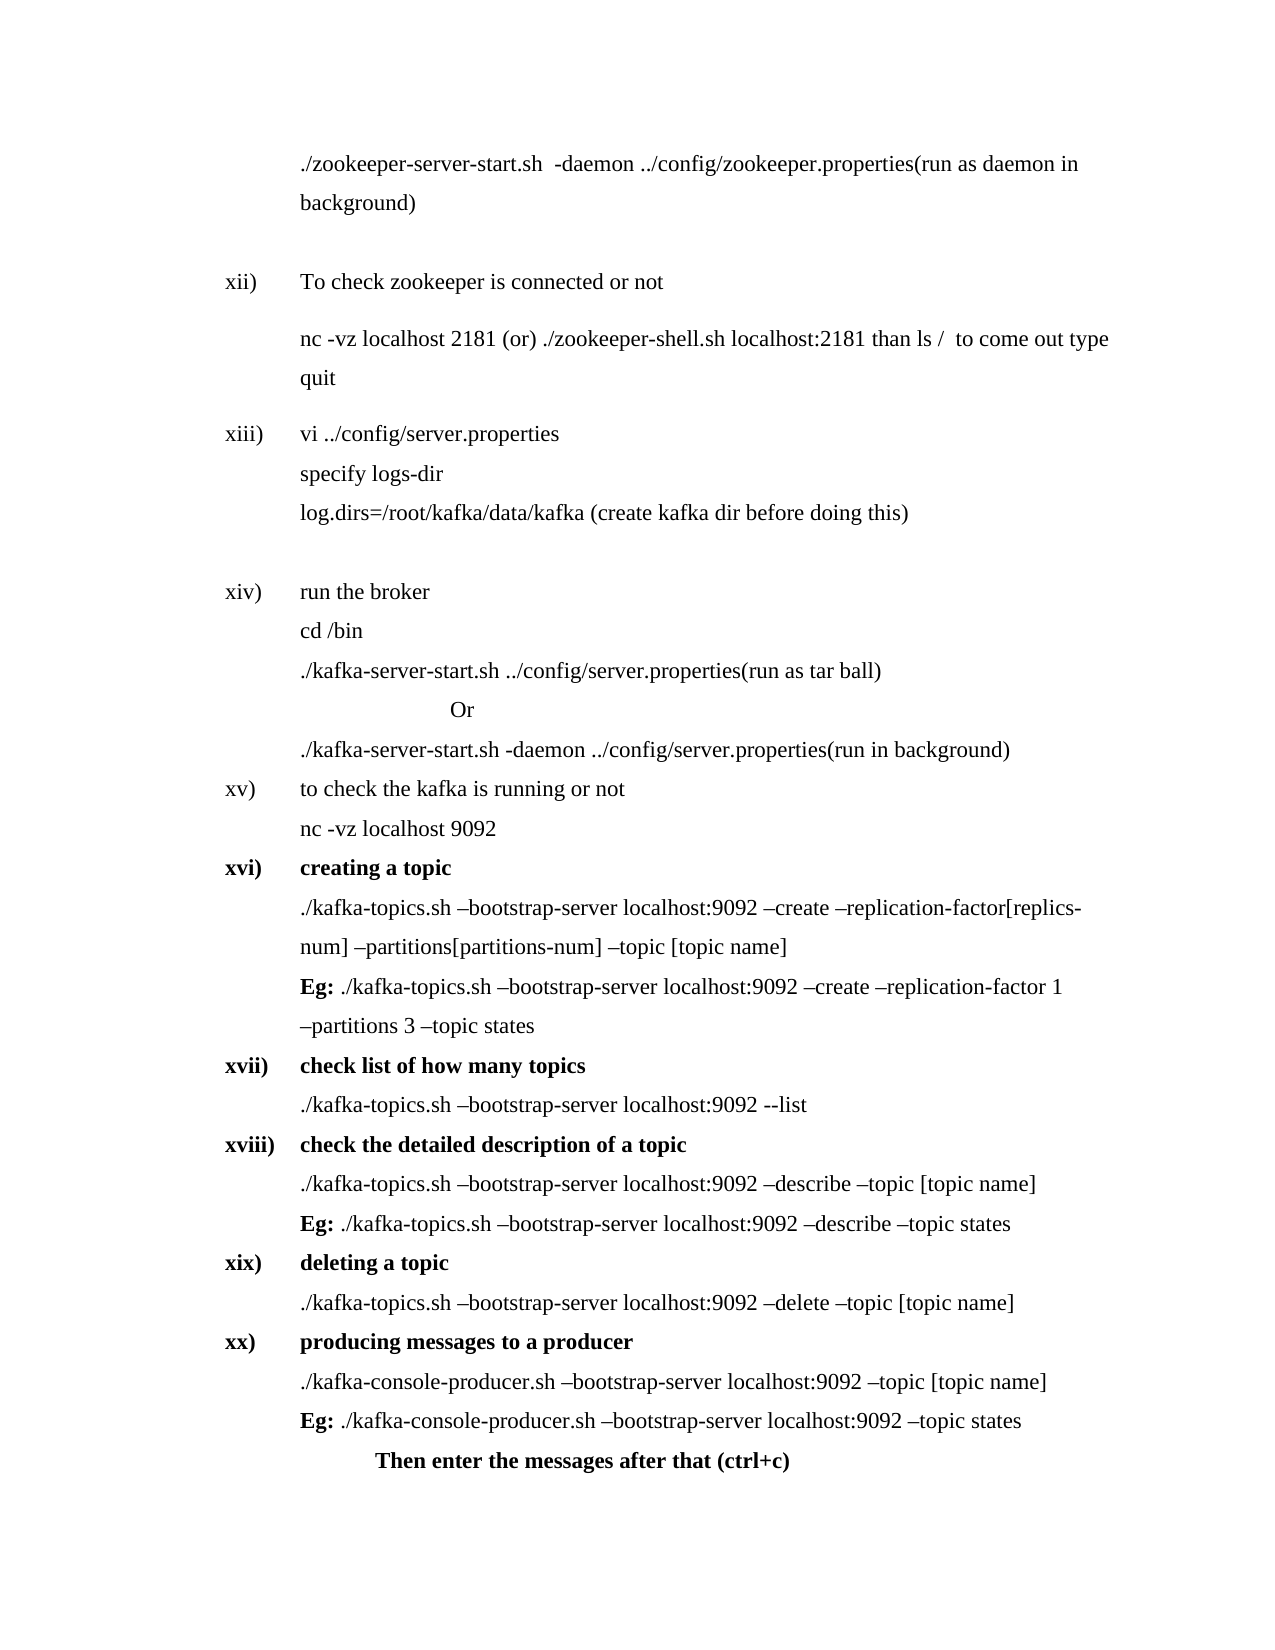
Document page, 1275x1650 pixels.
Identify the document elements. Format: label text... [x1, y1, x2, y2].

list ./kafka-server-start.sh ../config/server.properties(run as tar ball) [300, 657, 1125, 683]
list To check zookeeper is connected or not [225, 268, 1125, 295]
list vi ../config/server.properties [225, 420, 1125, 447]
list log.dirs=/root/kafka/data/kafka (create kafka dir before doing this) [300, 499, 1125, 526]
list cd /bin [300, 618, 1125, 644]
list check the detailed description of a topic [225, 1131, 1125, 1157]
list deleting a topic [225, 1249, 1125, 1276]
list Or [300, 697, 1125, 723]
list specify logs-dir [300, 460, 1125, 486]
list Eg: ./kafka-console-producer.sh –bootstrap-server localhost:9092 –topic states [300, 1407, 1125, 1433]
list ./kafka-topics.sh –bootstrap-server localhost:9092 –delete –topic [topic name] [300, 1289, 1125, 1315]
list creating a topic [225, 854, 1125, 881]
list run the broker [225, 578, 1125, 604]
list ./kafka-server-start.sh -daemon ../config/server.properties(run in background) [300, 736, 1125, 762]
list ./kafka-topics.sh –bootstrap-server localhost:9092 –create –replication-factor[replics-num] –partitions[partitions-num] –topic [topic name] [300, 894, 1125, 960]
list check list of how many topics [225, 1052, 1125, 1078]
list Then enter the messages after that (ctrl+c) [300, 1447, 1125, 1473]
list producing messages to a producer [225, 1328, 1125, 1354]
list ./kafka-topics.sh –bootstrap-server localhost:9092 --list [300, 1091, 1125, 1118]
list ./kafka-console-producer.sh –bootstrap-server localhost:9092 –topic [topic name] [300, 1368, 1125, 1394]
list ./zookeeper-server-start.sh -daemon ../config/zookeeper.properties(run as daemon in background) [300, 150, 1125, 216]
text nc -vz localhost 2181 (or) ./zookeeper-shell.sh localhost:2181 than ls / to come out type quit [300, 324, 1125, 390]
list Eg: ./kafka-topics.sh –bootstrap-server localhost:9092 –describe –topic states [300, 1210, 1125, 1236]
list ./kafka-topics.sh –bootstrap-server localhost:9092 –describe –topic [topic name] [300, 1170, 1125, 1197]
list to check the kafka is running or not [225, 776, 1125, 802]
list nc -vz localhost 9092 [300, 815, 1125, 841]
list –partitions 3 –topic states [300, 1012, 1125, 1039]
list Eg: ./kafka-topics.sh –bootstrap-server localhost:9092 –create –replication-factor 1 [300, 973, 1125, 999]
